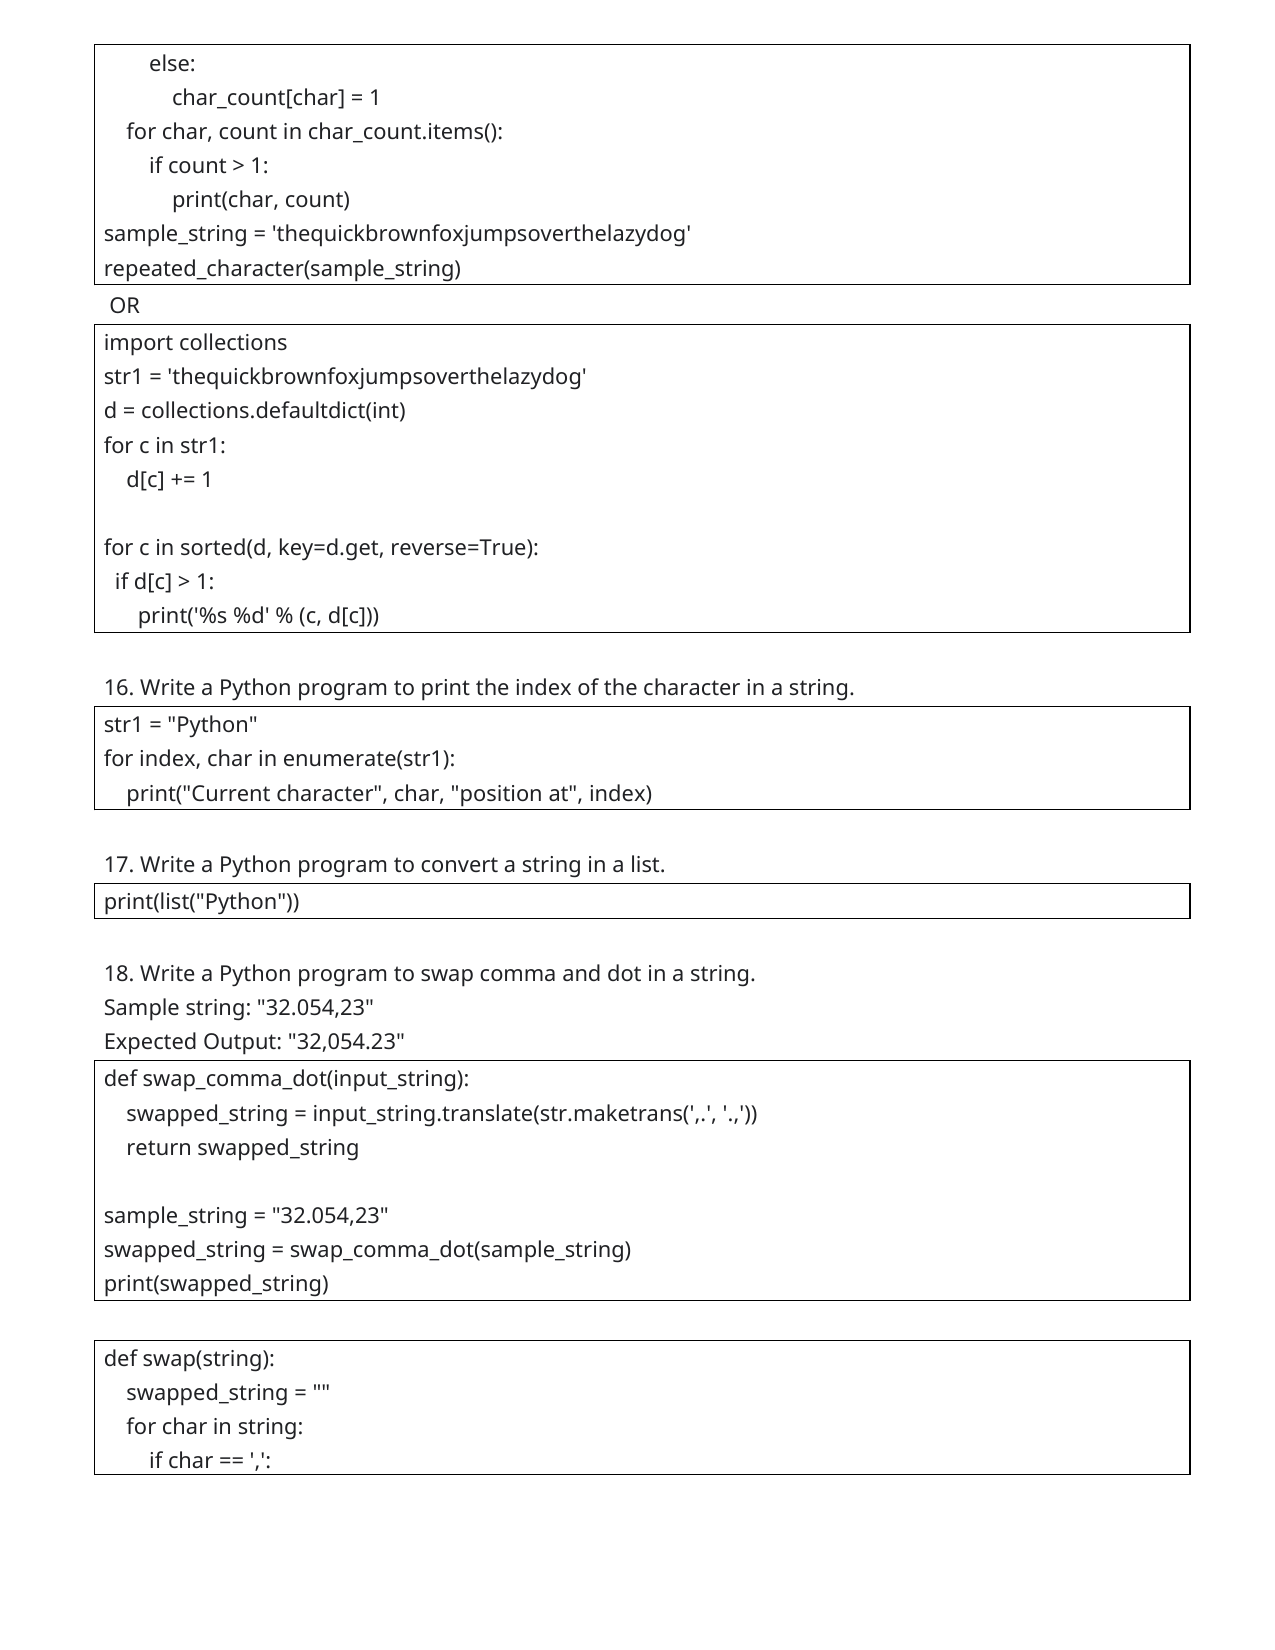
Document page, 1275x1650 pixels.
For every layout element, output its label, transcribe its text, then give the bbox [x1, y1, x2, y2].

text OR [103, 290, 1181, 319]
text else: [95, 45, 1189, 77]
text for c in str1: [95, 426, 1189, 459]
text sample_string = "32.054,23" [95, 1197, 1189, 1230]
text def swap(string): [95, 1341, 1189, 1373]
text d = collections.defaultdict(int) [95, 392, 1189, 425]
text if d[c] > 1: [95, 563, 1189, 596]
text d[c] += 1 [95, 461, 1189, 493]
text for char, count in char_count.items(): [95, 113, 1189, 146]
text print(list("Python")) [95, 884, 1189, 918]
text for c in sorted(d, key=d.get, reverse=True): [95, 529, 1189, 562]
text for index, char in enumerate(str1): [95, 740, 1189, 773]
text import collections [95, 325, 1189, 357]
text def swap_comma_dot(input_string): [95, 1061, 1189, 1093]
text sample_string = 'thequickbrownfoxjumpsoverthelazydog' [95, 215, 1189, 248]
text char_count[char] = 1 [95, 78, 1189, 111]
text swapped_string = swap_comma_dot(sample_string) [95, 1231, 1189, 1264]
text 16. Write a Python program to print the index of the character in a string. [103, 672, 1181, 702]
text print('%s %d' % (c, d[c])) [95, 597, 1189, 632]
text if char == ',': [95, 1442, 1189, 1474]
text 18. Write a Python program to swap comma and dot in a string. [103, 958, 1181, 987]
text print("Current character", char, "position at", index) [95, 774, 1189, 809]
text swapped_string = input_string.translate(str.maketrans(',.', '.,')) [95, 1094, 1189, 1127]
text Sample string: "32.054,23" [103, 992, 1181, 1022]
text for char in string: [95, 1408, 1189, 1441]
text str1 = 'thequickbrownfoxjumpsoverthelazydog' [95, 358, 1189, 391]
text print(char, count) [95, 181, 1189, 214]
text print(swapped_string) [95, 1265, 1189, 1300]
text Expected Output: "32,054.23" [103, 1026, 1181, 1056]
text swapped_string = "" [95, 1374, 1189, 1407]
text if count > 1: [95, 147, 1189, 180]
text 17. Write a Python program to convert a string in a list. [103, 849, 1181, 879]
text str1 = "Python" [95, 707, 1189, 739]
text return swapped_string [95, 1128, 1189, 1161]
text repeated_character(sample_string) [95, 249, 1189, 284]
